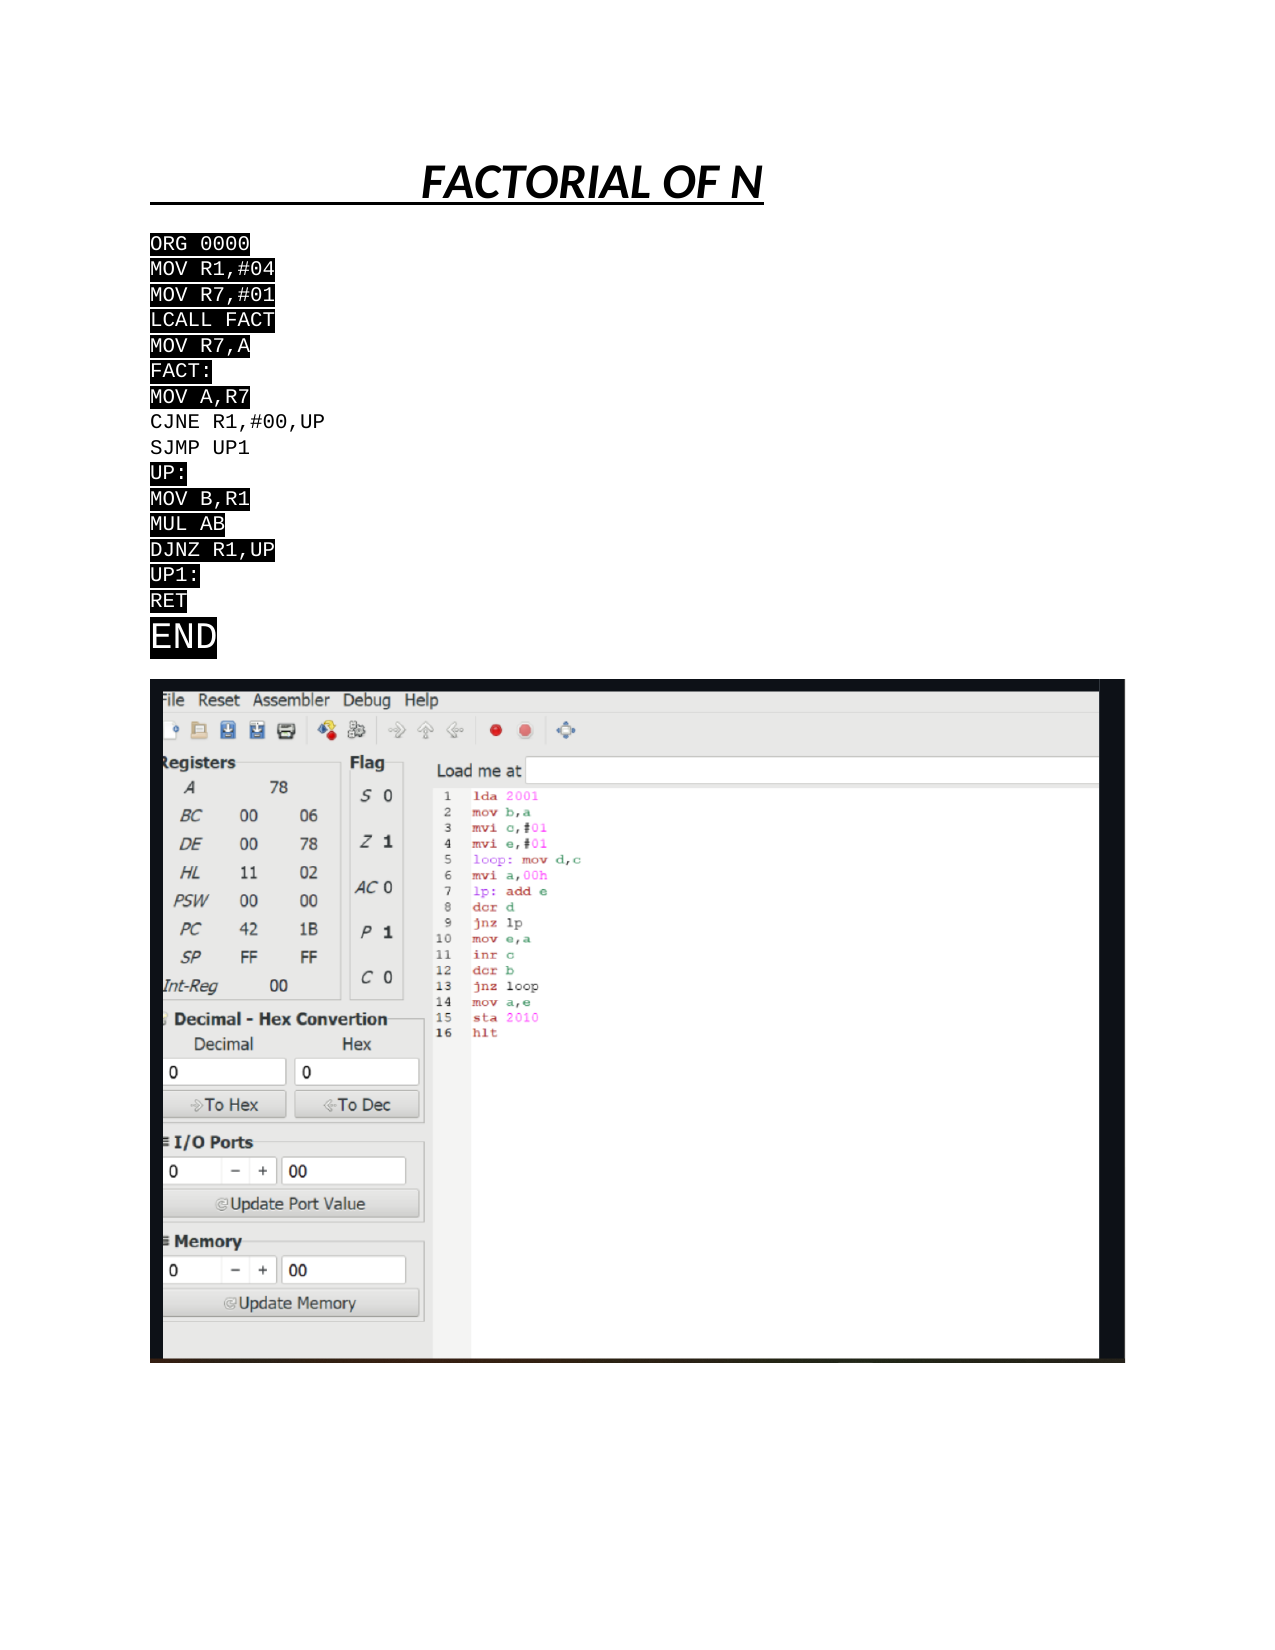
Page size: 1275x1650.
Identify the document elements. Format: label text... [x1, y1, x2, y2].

picture [150, 679, 1125, 1363]
text FACTORIAL OF N [150, 150, 1125, 211]
text ORG 0000 MOV R1,#04 MOV R7,#01 LCALL FACT MOV R7,A FACT: MOV A,R7 CJNE R1,#00,UP SJMP UP1 UP: MOV B,R1 MUL AB DJNZ R1,UP UP1: RET END [150, 232, 1125, 659]
